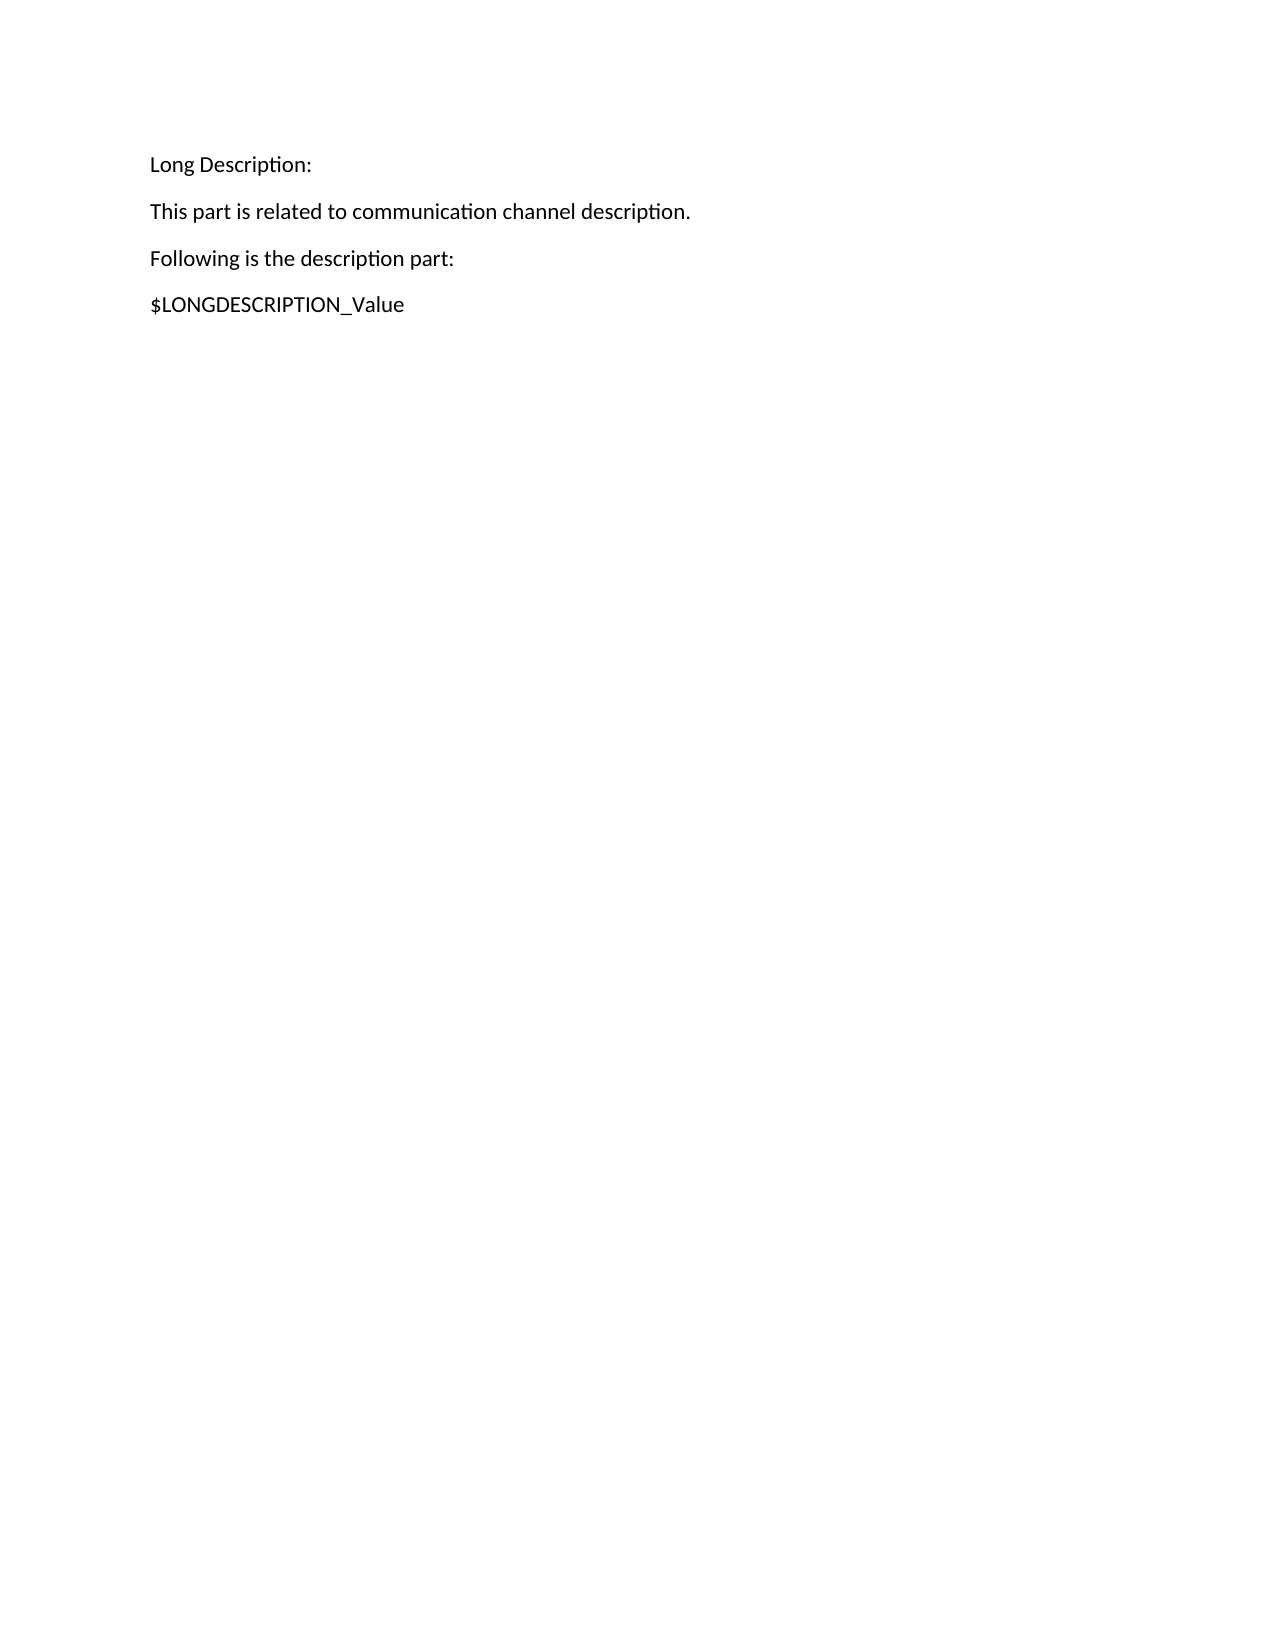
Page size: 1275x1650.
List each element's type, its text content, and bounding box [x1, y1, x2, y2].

text Long Description: [150, 150, 1125, 178]
text Following is the description part: [150, 244, 1125, 272]
text $LONGDESCRIPTION_Value [150, 291, 1125, 319]
text This part is related to communication channel description. [150, 197, 1125, 225]
